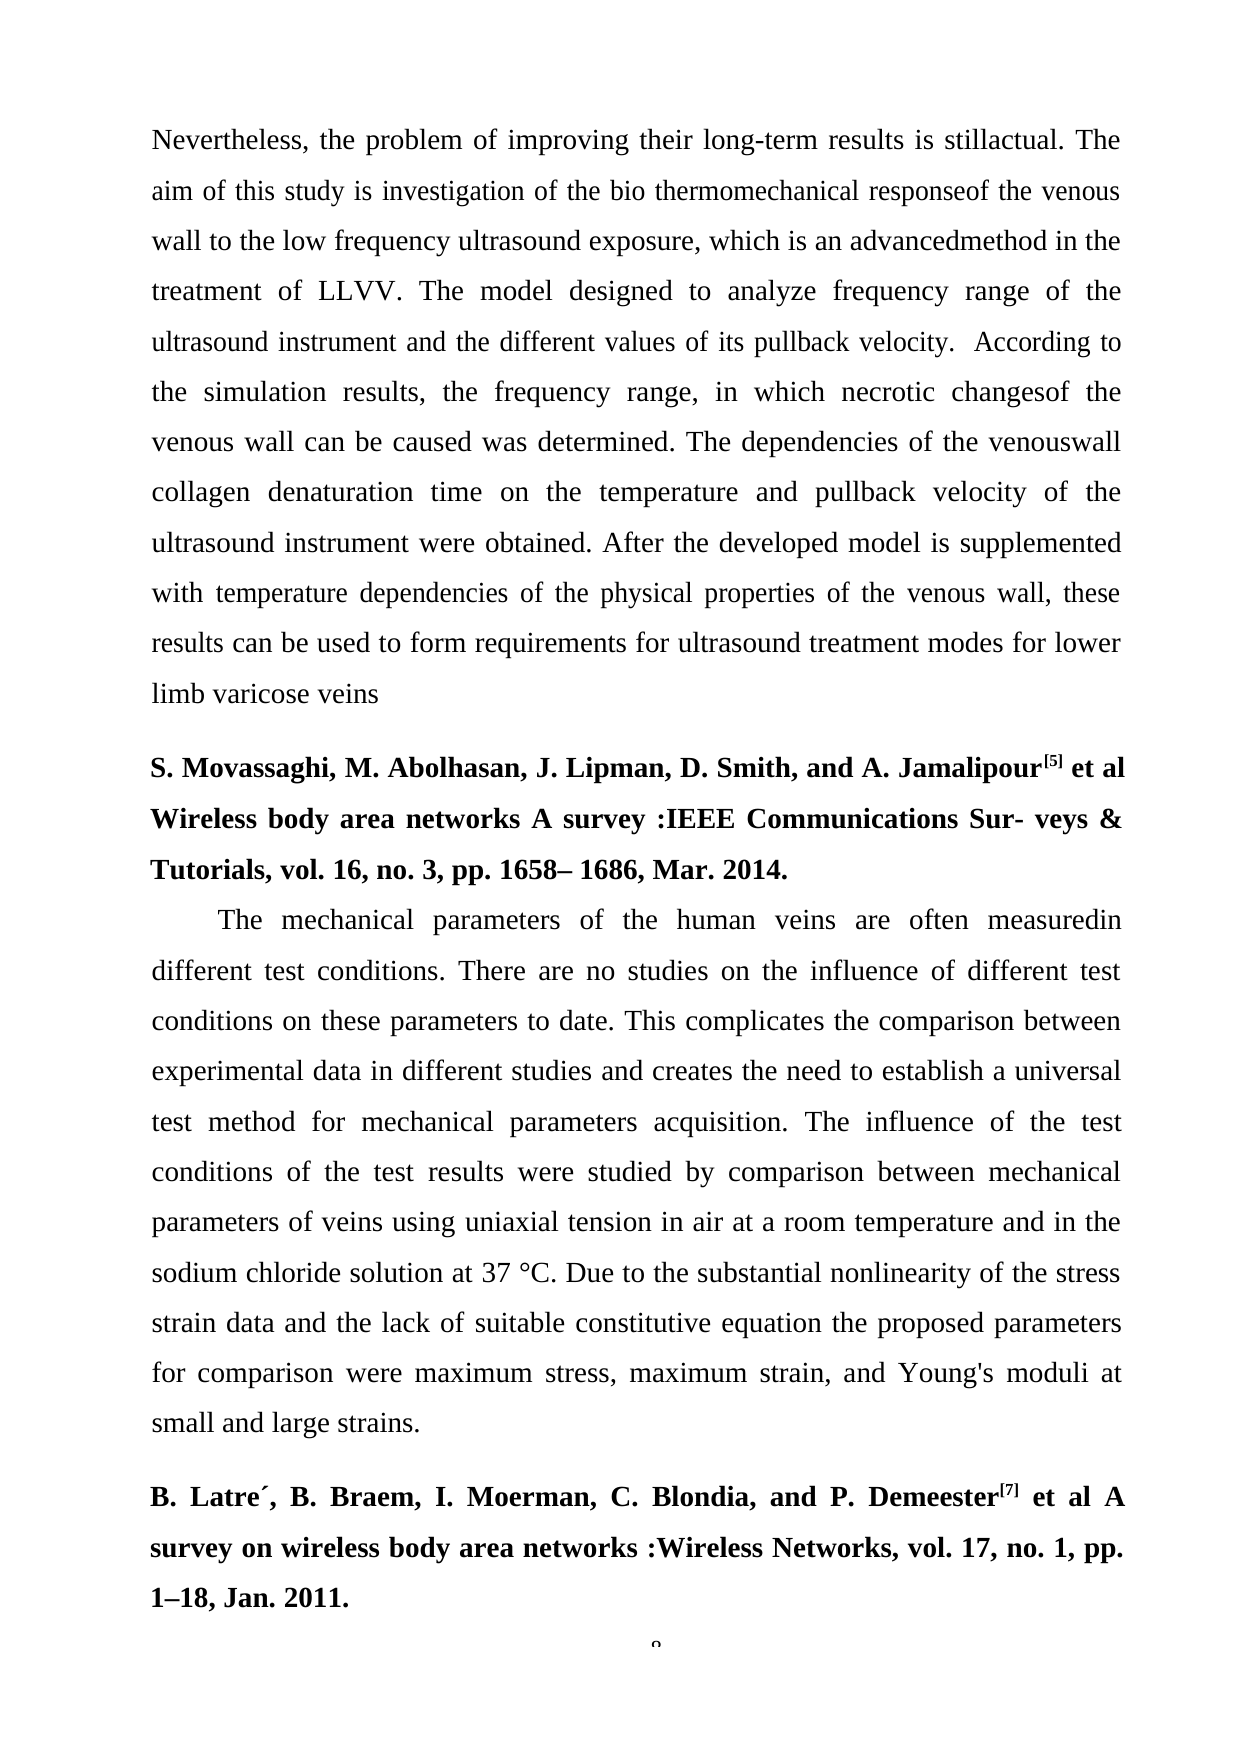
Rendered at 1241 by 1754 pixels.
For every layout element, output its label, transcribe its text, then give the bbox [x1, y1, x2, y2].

subtitle S. Movassaghi, M. Abolhasan, J. Lipman, D. Smith, and A. Jamalipour[5] et al Wireless body area networks A survey :IEEE Communications Sur- veys & Tutorials, vol. 16, no. 3, pp. 1658– 1686, Mar. 2014. [150, 751, 1125, 885]
subtitle B. Latre´, B. Braem, I. Moerman, C. Blondia, and P. Demeester[7] et al A survey on wireless body area networks :Wireless Networks, vol. 17, no. 1, pp. 1–18, Jan. 2011. [150, 1479, 1126, 1614]
text Nevertheless, the problem of improving their long-term results is stillactual. The aim of this study is investigation of the bio thermomechanical responseof the venous wall to the low frequency ultrasound exposure, which is an advancedmethod in the treatment of LLVV. The model designed to analyze frequency range of the ultrasound instrument and the different values of its pullback velocity. According to the simulation results, the frequency range, in which necrotic changesof the venous wall can be caused was determined. The dependencies of the venouswall collagen denaturation time on the temperature and pullback velocity of the ultrasound instrument were obtained. After the developed model is supplemented with temperature dependencies of the physical properties of the venous wall, these results can be used to form requirements for ultrasound treatment modes for lower limb varicose veins [151, 122, 1122, 709]
text The mechanical parameters of the human veins are often measuredin different test conditions. There are no studies on the influence of different test conditions on these parameters to date. This complicates the comparison between experimental data in different studies and creates the need to establish a universal test method for mechanical parameters acquisition. The influence of the test conditions of the test results were studied by comparison between mechanical parameters of veins using uniaxial tension in air at a room temperature and in the sodium chloride solution at 37 °C. Due to the substantial nonlinearity of the stress strain data and the lack of suitable constitutive equation the proposed parameters for comparison were maximum stress, maximum strain, and Young's moduli at small and large strains. [151, 902, 1122, 1439]
